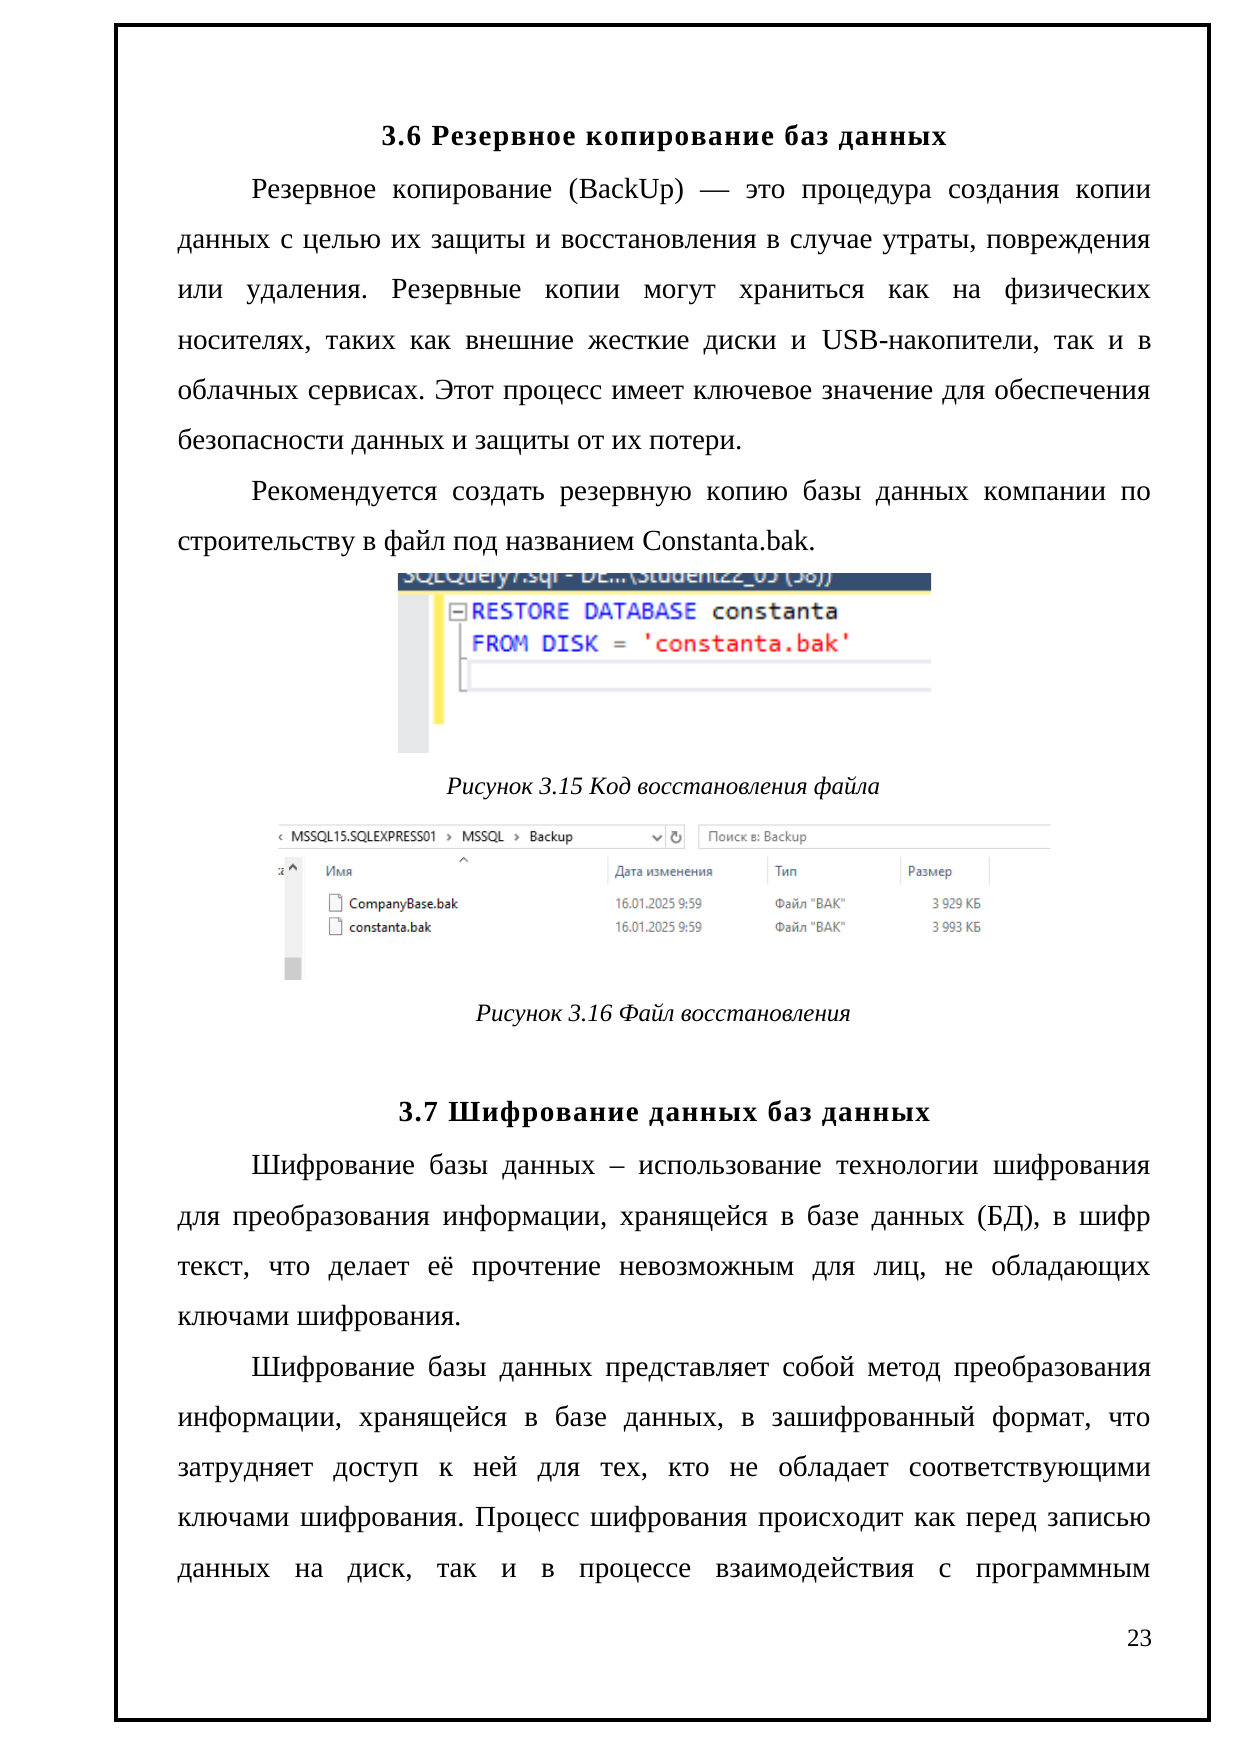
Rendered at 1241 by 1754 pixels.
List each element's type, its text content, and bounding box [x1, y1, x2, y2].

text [177, 1349, 1152, 1583]
text Рисунок 3.15 Код восстановления файла [177, 771, 1152, 800]
picture [278, 821, 1051, 980]
subtitle 3.7 Шифрование данных баз данных [177, 1094, 1152, 1128]
text Шифрование базы данных – использование технологии шифрования для преобразования информации, хранящейся в базе данных (БД), в шифр текст, что делает её прочтение невозможным для лиц, не обладающих ключами шифрования. [177, 1147, 1152, 1332]
text Рисунок 3.16 Файл восстановления [177, 998, 1152, 1027]
picture [397, 573, 932, 753]
subtitle 3.6 Резервное копирование баз данных [177, 118, 1152, 152]
text Рекомендуется создать резервную копию базы данных компании по строительству в файл под названием Constanta.bak. [177, 473, 1152, 557]
text Резервное копирование (BackUp) — это процедура создания копии данных с целью их защиты и восстановления в случае утраты, повреждения или удаления. Резервные копии могут храниться как на физических носителях, таких как внешние жесткие диски и USB-накопители, так и в облачных сервисах. Этот процесс имеет ключевое значение для обеспечения безопасности данных и защиты от их потери. [177, 171, 1152, 456]
